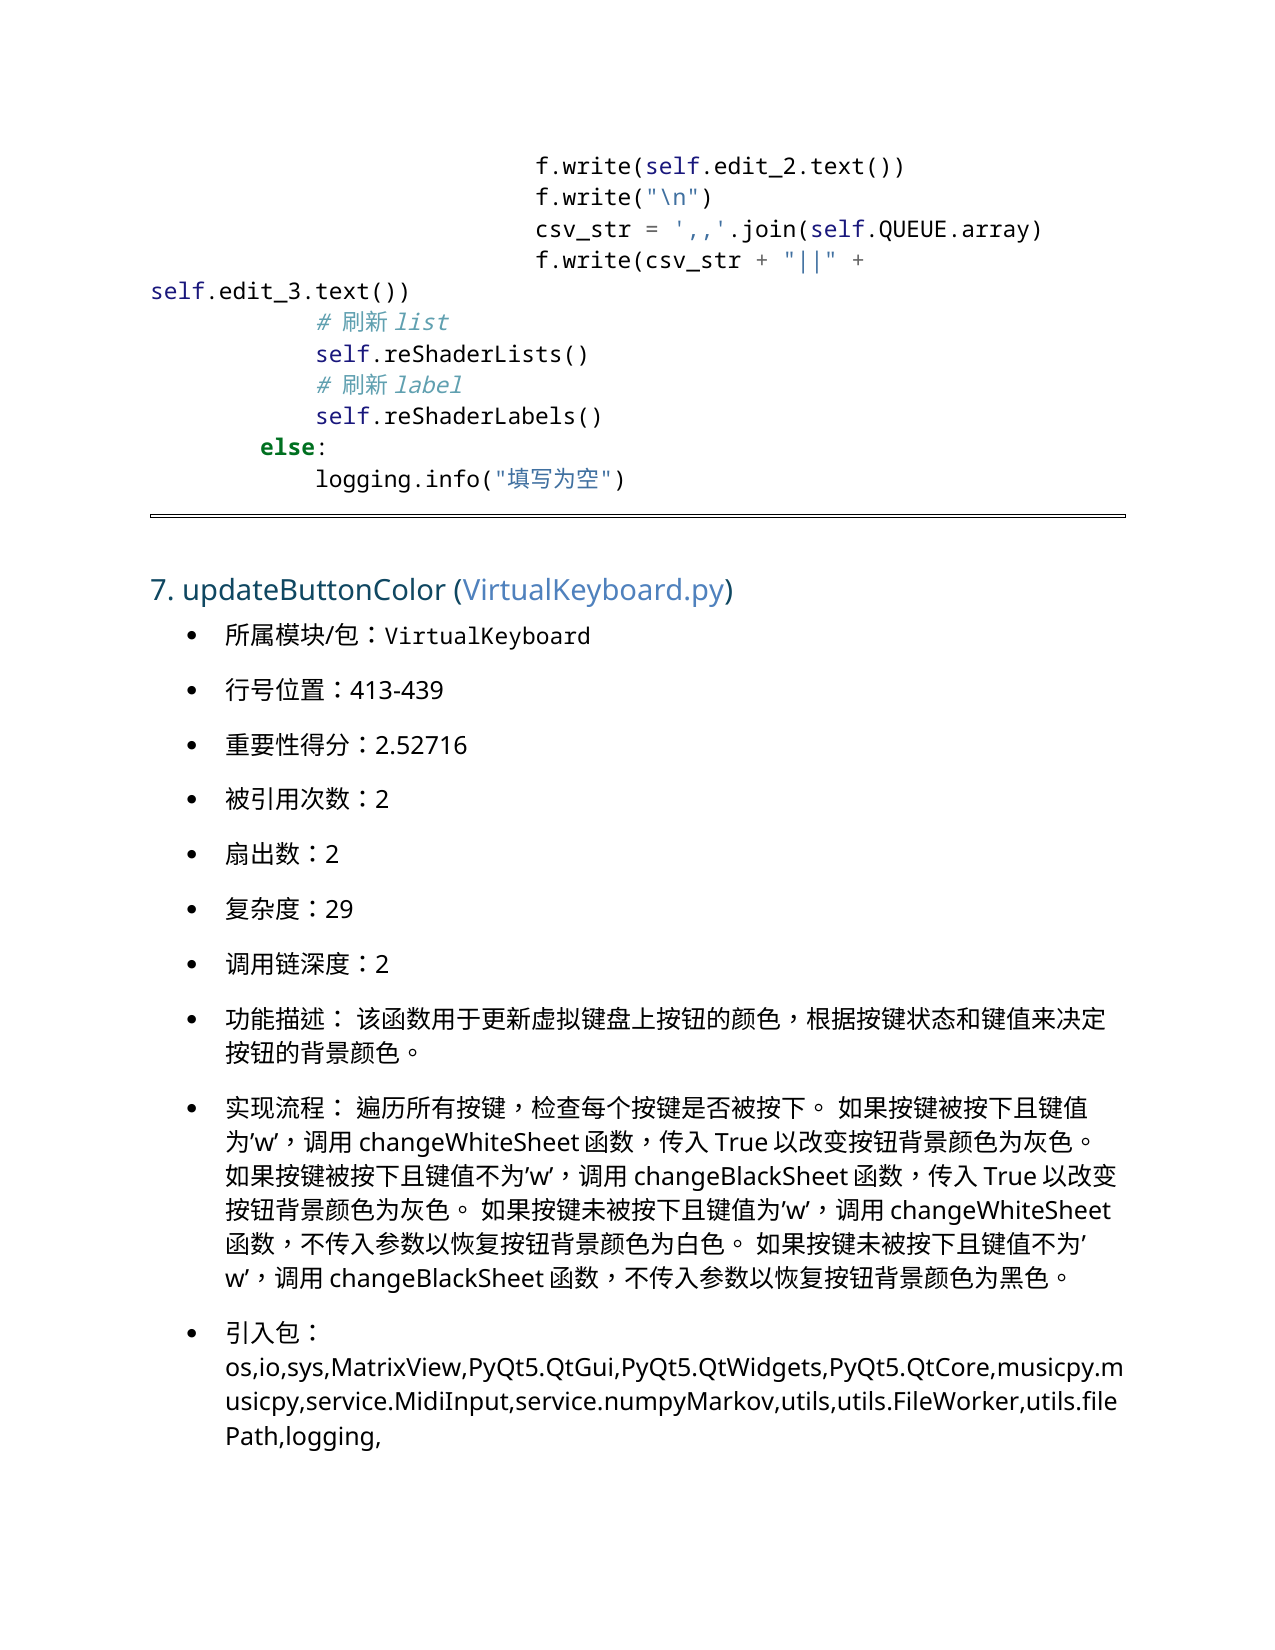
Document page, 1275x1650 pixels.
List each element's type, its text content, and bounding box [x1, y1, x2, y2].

list 重要性得分：2.52716 [187, 727, 1125, 761]
list 所属模块/包：VirtualKeyboard [187, 617, 1125, 652]
list 调用链深度：2 [187, 947, 1125, 981]
list 被引用次数：2 [187, 782, 1125, 816]
list 复杂度：29 [187, 892, 1125, 926]
list 行号位置：413-439 [187, 672, 1125, 706]
list 实现流程： 遍历所有按键，检查每个按键是否被按下。 如果按键被按下且键值为’w’，调用changeWhiteSheet函数，传入True以改变按钮背景颜色为灰色。 如果按键被按下且键值不为’w’，调用changeBlackSheet函数，传入True以改变按钮背景颜色为灰色。 如果按键未被按下且键值为’w’，调用changeWhiteSheet函数，不传入参数以恢复按钮背景颜色为白色。 如果按键未被按下且键值不为’w’，调用changeBlackSheet函数，不传入参数以恢复按钮背景颜色为黑色。 [187, 1091, 1125, 1295]
list 功能描述： 该函数用于更新虚拟键盘上按钮的颜色，根据按键状态和键值来决定按钮的背景颜色。 [187, 1002, 1125, 1070]
list 扇出数：2 [187, 837, 1125, 871]
list 引入包： os,io,sys,MatrixView,PyQt5.QtGui,PyQt5.QtWidgets,PyQt5.QtCore,musicpy.musicpy,service.MidiInput,service.numpyMarkov,utils,utils.FileWorker,utils.filePath,logging, [187, 1316, 1125, 1452]
subtitle 7. updateButtonColor (VirtualKeyboard.py) [150, 569, 1125, 609]
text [150, 150, 1125, 494]
